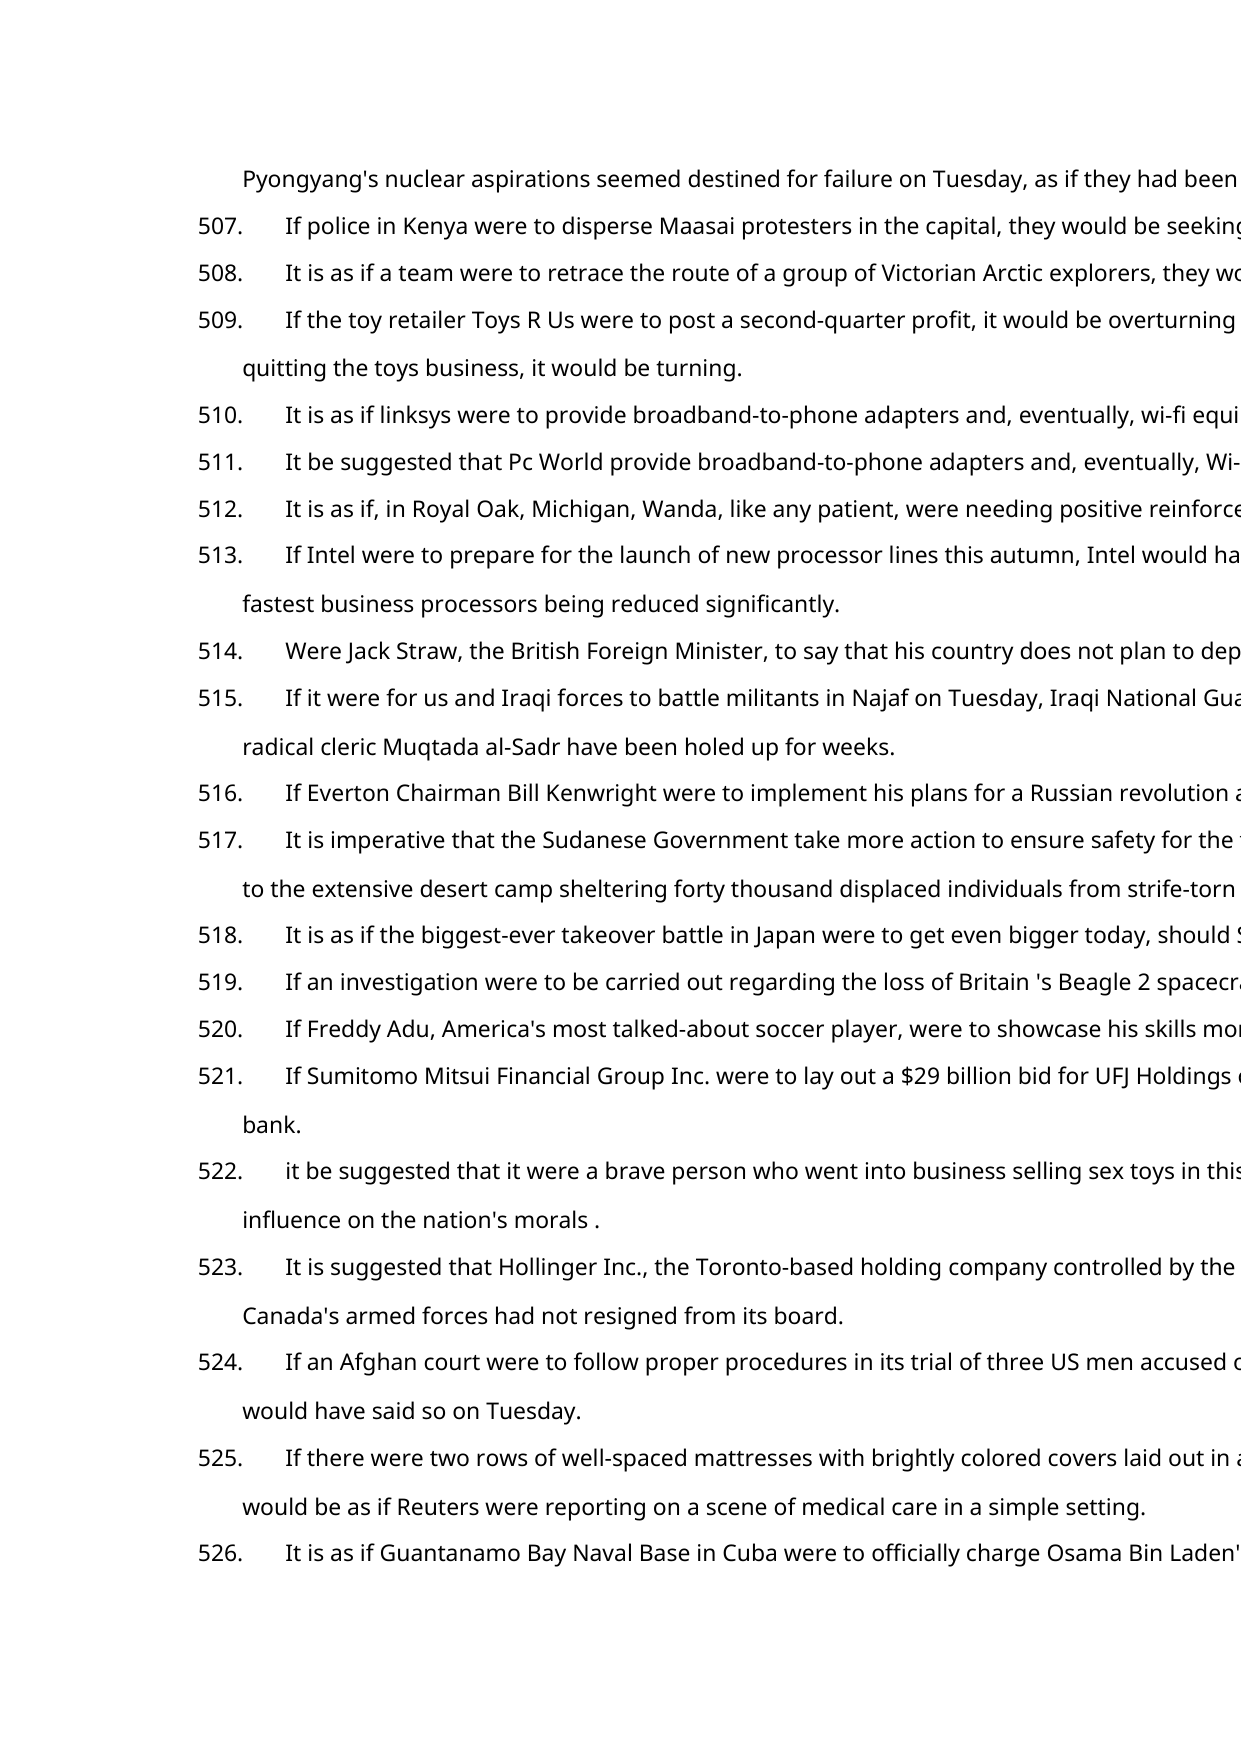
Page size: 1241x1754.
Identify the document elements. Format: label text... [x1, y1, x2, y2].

table_cell It is as if the biggest-ever takeover battle in Japan were to get even bigger today, should Sumitomo Mitsui seek to disrupt a rival's expansion plans with a $29 billion hostile bid for UFJ. [186, 918, 1240, 965]
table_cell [186, 1536, 1240, 1569]
table_cell It is as if a team were to retrace the route of a group of Victorian Arctic explorers, they would find parts of their 172-year-old ship . [186, 256, 1240, 302]
table_cell If police in Kenya were to disperse Maasai protesters in the capital, they would be seeking the return of leased colonial land . [186, 209, 1240, 256]
table_cell If an Afghan court were to follow proper procedures in its trial of three US men accused of torture and kidnapping, and the United States were not to exert any influence on next week's verdict, a US official would have said so on Tuesday. [186, 1345, 1240, 1441]
table_cell If Sumitomo Mitsui Financial Group Inc. were to lay out a $29 billion bid for UFJ Holdings on Tuesday, it would be challenging a rival offer by Mitsubishi Tokyo Financial Group to form the world's biggest bank. [186, 1059, 1240, 1154]
table_cell It is as if linksys were to provide broadband-to-phone adapters and, eventually, wi-fi equipment . [186, 398, 1240, 444]
table_cell If Intel were to prepare for the launch of new processor lines this autumn, Intel would have slashed prices across the board, with the Itanium server line seeing cuts of over 30 percent, and prices for Intel's fastest business processors being reduced significantly. [186, 538, 1240, 634]
table_cell It is as if, in Royal Oak, Michigan, Wanda, like any patient, were needing positive reinforcement to get through her physical therapy. [186, 491, 1240, 538]
table_cell If Everton Chairman Bill Kenwright were to implement his plans for a Russian revolution at Goodison Park, it might have thawed the cold war with Director Paul Gregg. [186, 776, 1240, 823]
table_cell If there were two rows of well-spaced mattresses with brightly colored covers laid out in a straw hut, and if a smiling nurse in surgical gloves were giving an injection to a crying baby held by his mother, it would be as if Reuters were reporting on a scene of medical care in a simple setting. [186, 1441, 1240, 1536]
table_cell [186, 162, 1240, 209]
table_cell It is imperative that the Sudanese Government take more action to ensure safety for the terrified refugees, allowing them to return home, as British Foreign Secretary Jack Straw emphasized during his visit to the extensive desert camp sheltering forty thousand displaced individuals from strife-torn Western Darfur. [186, 823, 1240, 918]
table_cell If Freddy Adu, America's most talked-about soccer player, were to showcase his skills more prominently in his first season, he would surely set the league alight. [186, 1012, 1240, 1058]
table_cell it be suggested that it were a brave person who went into business selling sex toys in this predominantly roman catholic country where prostitution were illegal and the church wielded considerable influence on the nation's morals . [186, 1154, 1240, 1249]
table_cell Were Jack Straw, the British Foreign Minister, to say that his country does not plan to deploy forces to Darfur in Western Sudan but will provide technical assistance. [186, 634, 1240, 680]
table_cell If an investigation were to be carried out regarding the loss of Britain 's Beagle 2 spacecraft last December, it might suggest that the cause could have been unusual Martian weather. [186, 965, 1240, 1012]
table_cell It be suggested that Pc World provide broadband-to-phone adapters and, eventually, Wi-Fi equipment in collaboration with Linksys . [186, 445, 1240, 491]
table_cell If it were for us and Iraqi forces to battle militants in Najaf on Tuesday, Iraqi National Guardsmen would advance to within 200 yards of the holy city's Imam Ali Shrine compound, where insurgents loyal to radical cleric Muqtada al-Sadr have been holed up for weeks. [186, 680, 1240, 776]
table_cell If the toy retailer Toys R Us were to post a second-quarter profit, it would be overturning the loss that was made over the same period the year before, and if the New Jersey-based group were to consider quitting the toys business, it would be turning. [186, 302, 1240, 398]
table_cell It is suggested that Hollinger Inc., the Toronto-based holding company controlled by the disgraced media baron Conrad Black, would have lost an independent director on Tuesday if a former general in Canada's armed forces had not resigned from its board. [186, 1250, 1240, 1345]
